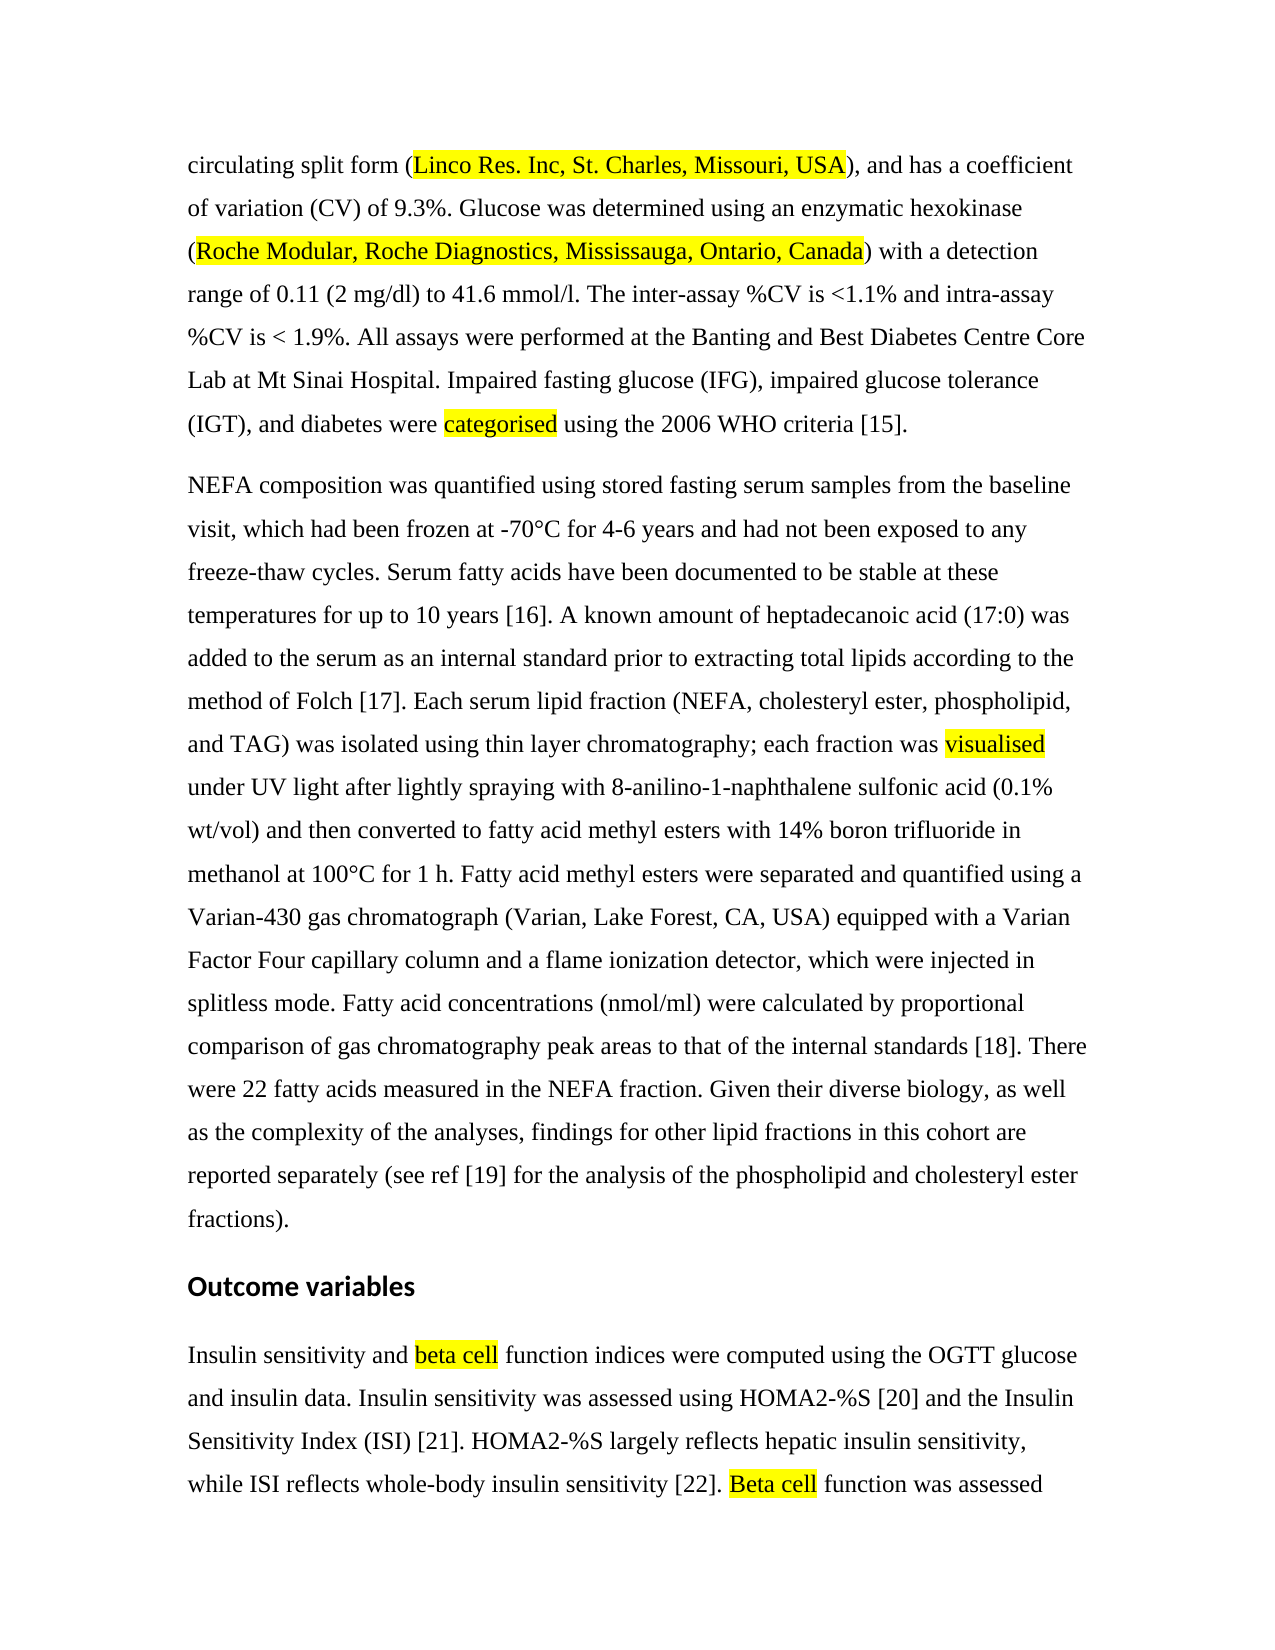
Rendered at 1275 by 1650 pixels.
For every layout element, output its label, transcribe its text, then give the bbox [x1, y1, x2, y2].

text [187, 1340, 1087, 1498]
text NEFA composition was quantified using stored fasting serum samples from the baseline visit, which had been frozen at -70°C for 4-6 years and had not been exposed to any freeze-thaw cycles. Serum fatty acids have been documented to be stable at these temperatures for up to 10 years [16]. A known amount of heptadecanoic acid (17:0) was added to the serum as an internal standard prior to extracting total lipids according to the method of Folch [17]. Each serum lipid fraction (NEFA, cholesteryl ester, phospholipid, and TAG) was isolated using thin layer chromatography; each fraction was visualised under UV light after lightly spraying with 8-anilino-1-naphthalene sulfonic acid (0.1% wt/vol) and then converted to fatty acid methyl esters with 14% boron trifluoride in methanol at 100°C for 1 h. Fatty acid methyl esters were separated and quantified using a Varian-430 gas chromatograph (Varian, Lake Forest, CA, USA) equipped with a Varian Factor Four capillary column and a flame ionization detector, which were injected in splitless mode. Fatty acid concentrations (nmol/ml) were calculated by proportional comparison of gas chromatography peak areas to that of the internal standards [18]. There were 22 fatty acids measured in the NEFA fraction. Given their diverse biology, as well as the complexity of the analyses, findings for other lipid fractions in this cohort are reported separately (see ref [19] for the analysis of the phospholipid and cholesteryl ester fractions). [187, 471, 1087, 1232]
subtitle Outcome variables [187, 1268, 1087, 1303]
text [187, 150, 1087, 437]
